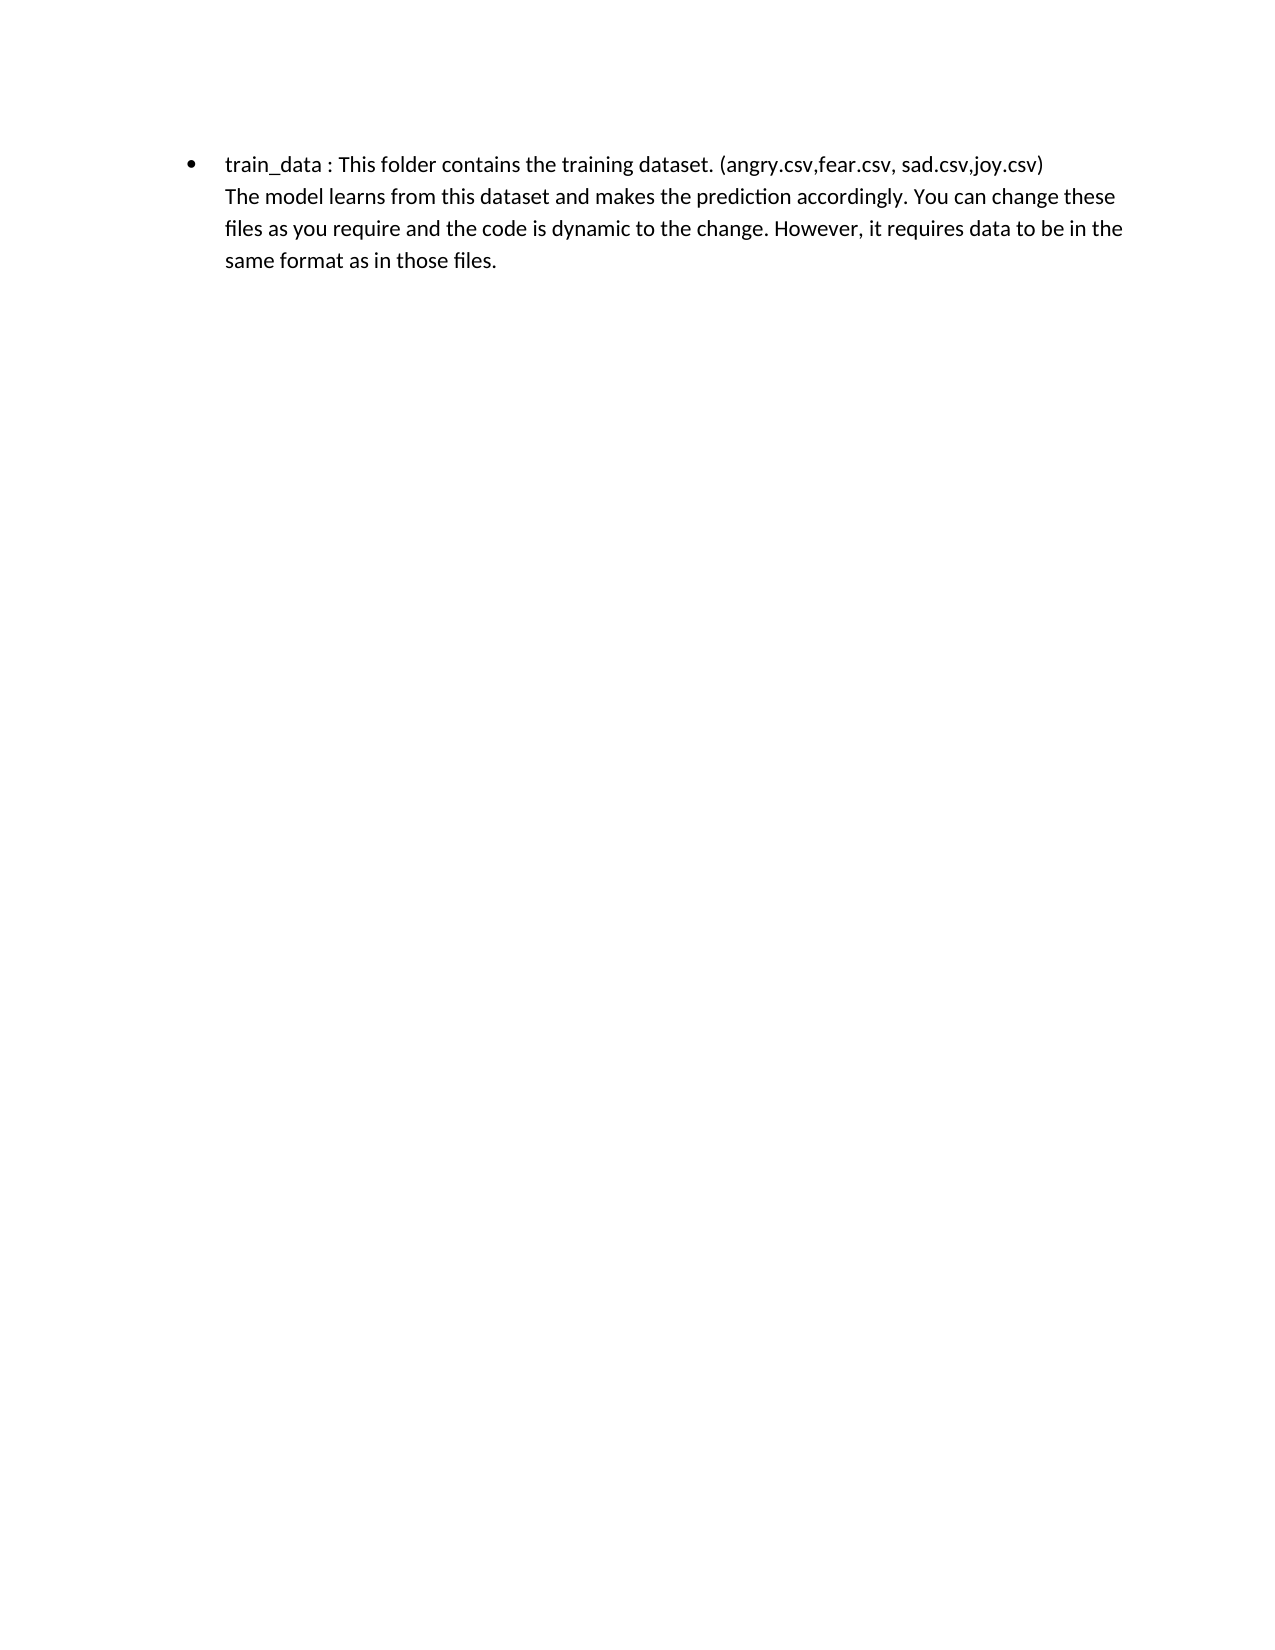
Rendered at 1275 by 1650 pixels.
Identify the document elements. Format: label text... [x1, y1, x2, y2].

list train_data : This folder contains the training dataset. (angry.csv,fear.csv, sad.csv,joy.csv) [187, 150, 1125, 178]
list The model learns from this dataset and makes the prediction accordingly. You can change these files as you require and the code is dynamic to the change. However, it requires data to be in the same format as in those files. [225, 182, 1125, 274]
